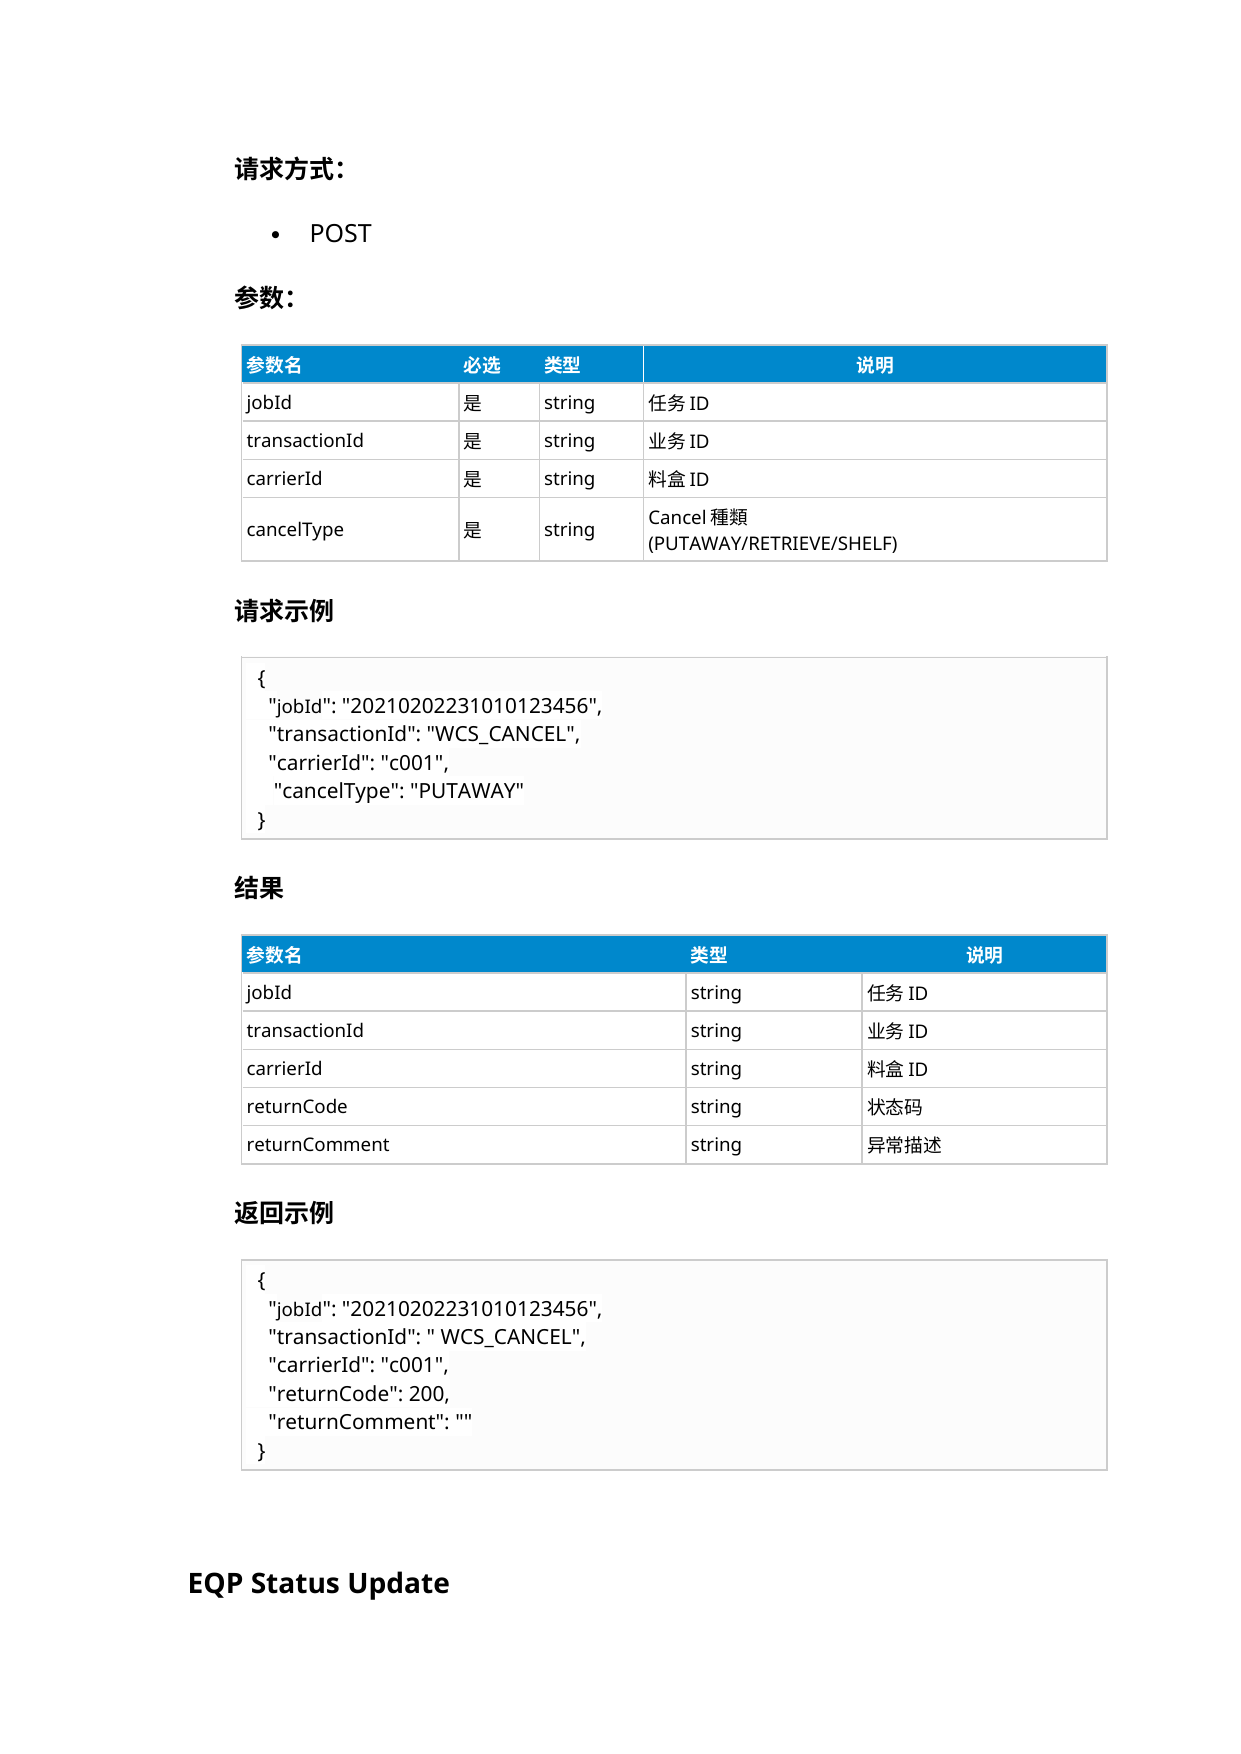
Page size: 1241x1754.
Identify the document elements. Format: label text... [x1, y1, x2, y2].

table_cell transactionId [242, 421, 458, 458]
table_cell cancelType [242, 498, 458, 560]
table_cell returnCode [242, 1088, 685, 1125]
table_cell carrierId [242, 1050, 685, 1087]
table_header 类型 [539, 346, 643, 382]
table_header 参数名 [242, 346, 459, 382]
table_header 参数名 [242, 936, 686, 972]
table_cell 是 [460, 498, 539, 560]
table_cell 业务ID [863, 1012, 1106, 1048]
text 返回示例 [234, 1193, 1053, 1230]
table_cell string [540, 460, 643, 497]
table_header 说明 [644, 346, 1106, 382]
table_cell jobId [242, 383, 458, 420]
table_cell string [687, 1126, 861, 1163]
table_header { "jobId": "20210202231010123456", "transactionId": " WCS_CANCEL", "carrierId": "c001", "returnCode": 200, "returnComment": "" } [242, 1261, 1106, 1469]
table_cell transactionId [242, 1011, 685, 1048]
table_cell 任务ID [644, 384, 1106, 420]
table_cell 料盒ID [644, 460, 1106, 497]
table_header 必选 [459, 346, 539, 382]
table_cell jobId [242, 973, 685, 1010]
table_header 说明 [862, 936, 1106, 972]
table_cell carrierId [242, 460, 458, 497]
table_cell 任务ID [863, 974, 1106, 1010]
table_cell string [540, 384, 643, 420]
table_cell 异常描述 [863, 1126, 1106, 1163]
list POST [272, 215, 1053, 249]
table_cell returnComment [242, 1126, 685, 1163]
table_cell 料盒ID [863, 1050, 1106, 1087]
table_cell Cancel種類 (PUTAWAY/RETRIEVE/SHELF) [644, 498, 1106, 560]
table_cell string [687, 974, 861, 1010]
table_cell string [540, 422, 643, 458]
table_header 类型 [686, 936, 862, 972]
table_cell 是 [460, 384, 539, 420]
text 参数： [234, 279, 1053, 315]
table_header { "jobId": "20210202231010123456", "transactionId": "WCS_CANCEL", "carrierId": "c001", "cancelType": "PUTAWAY" } [242, 658, 1106, 838]
table_cell string [687, 1088, 861, 1125]
table_cell 是 [460, 422, 539, 458]
table_cell string [687, 1050, 861, 1087]
table_cell 业务ID [644, 422, 1106, 458]
text 请求示例 [234, 591, 1053, 627]
text 结果 [234, 869, 1053, 905]
text 请求方式： [234, 150, 1053, 186]
table_cell string [687, 1012, 861, 1048]
table_cell 是 [460, 460, 539, 497]
table_cell string [540, 498, 643, 560]
table_cell 状态码 [863, 1088, 1106, 1125]
text EQP Status Update [187, 1563, 1053, 1601]
